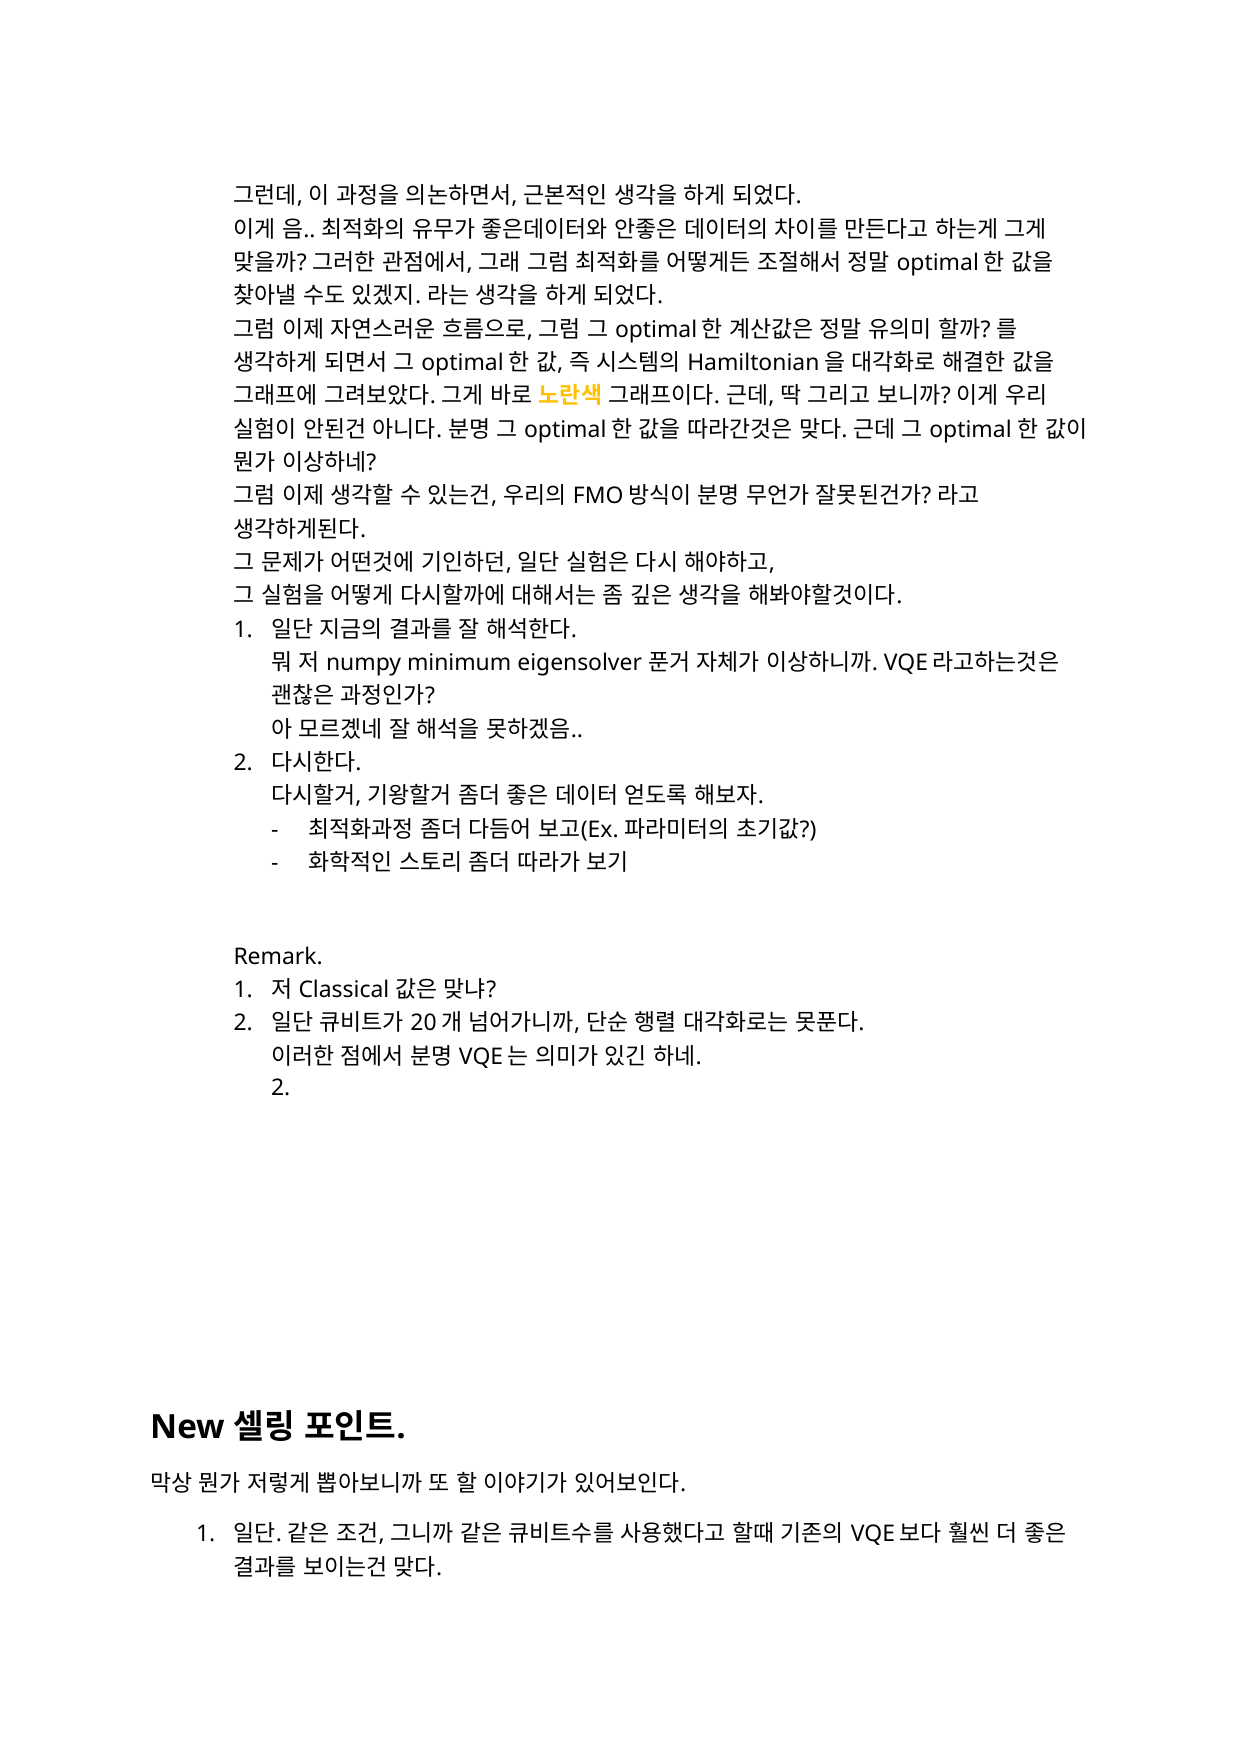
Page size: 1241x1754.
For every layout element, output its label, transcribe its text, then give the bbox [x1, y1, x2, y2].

list 이러한 점에서 분명 VQE는 의미가 있긴 하네. [271, 1038, 1090, 1071]
list 이게 음.. 최적화의 유무가 좋은데이터와 안좋은 데이터의 차이를 만든다고 하는게 그게 맞을까? 그러한 관점에서, 그래 그럼 최적화를 어떻게든 조절해서 정말 optimal한 값을 찾아낼 수도 있겠지. 라는 생각을 하게 되었다. [233, 211, 1090, 311]
list 다시할거, 기왕할거 좀더 좋은 데이터 얻도록 해보자. [271, 777, 1090, 811]
text 막상 뭔가 저렇게 뽑아보니까 또 할 이야기가 있어보인다. [150, 1465, 1090, 1498]
list 아 모르곘네 잘 해석을 못하겠음.. [271, 711, 1090, 744]
text New 셀링 포인트. [150, 1400, 1090, 1448]
list 2. [271, 1071, 1090, 1102]
list 최적화과정 좀더 다듬어 보고(Ex. 파라미터의 초기값?) [271, 811, 1090, 844]
list 그럼 이제 자연스러운 흐름으로, 그럼 그 optimal한 계산값은 정말 유의미 할까? 를 생각하게 되면서 그 optimal한 값, 즉 시스템의 Hamiltonian을 대각화로 해결한 값을 그래프에 그려보았다. 그게 바로 노란색 그래프이다. 근데, 딱 그리고 보니까? 이게 우리 실험이 안된건 아니다. 분명 그 optimal한 값을 따라간것은 맞다. 근데 그 optimal 한 값이 뭔가 이상하네? [233, 311, 1090, 477]
list 일단 큐비트가 20개 넘어가니까, 단순 행렬 대각화로는 못푼다. [233, 1004, 1090, 1038]
list 일단 지금의 결과를 잘 해석한다. [233, 611, 1090, 644]
list 그 실험을 어떻게 다시할까에 대해서는 좀 깊은 생각을 해봐야할것이다. [233, 577, 1090, 611]
list 화학적인 스토리 좀더 따라가 보기 [271, 844, 1090, 877]
list 다시한다. [233, 744, 1090, 777]
list 그 문제가 어떤것에 기인하던, 일단 실험은 다시 해야하고, [233, 544, 1090, 577]
list 저 Classical 값은 맞냐? [233, 971, 1090, 1004]
list 그런데, 이 과정을 의논하면서, 근본적인 생각을 하게 되었다. [233, 177, 1090, 211]
list 일단. 같은 조건, 그니까 같은 큐비트수를 사용했다고 할때 기존의 VQE보다 훨씬 더 좋은 결과를 보이는건 맞다. [196, 1515, 1090, 1582]
list 그럼 이제 생각할 수 있는건, 우리의 FMO방식이 분명 무언가 잘못된건가? 라고 생각하게된다. [233, 477, 1090, 544]
list Remark. [233, 940, 1090, 971]
list 뭐 저 numpy minimum eigensolver 푼거 자체가 이상하니까. VQE라고하는것은 괜찮은 과정인가? [271, 644, 1090, 711]
